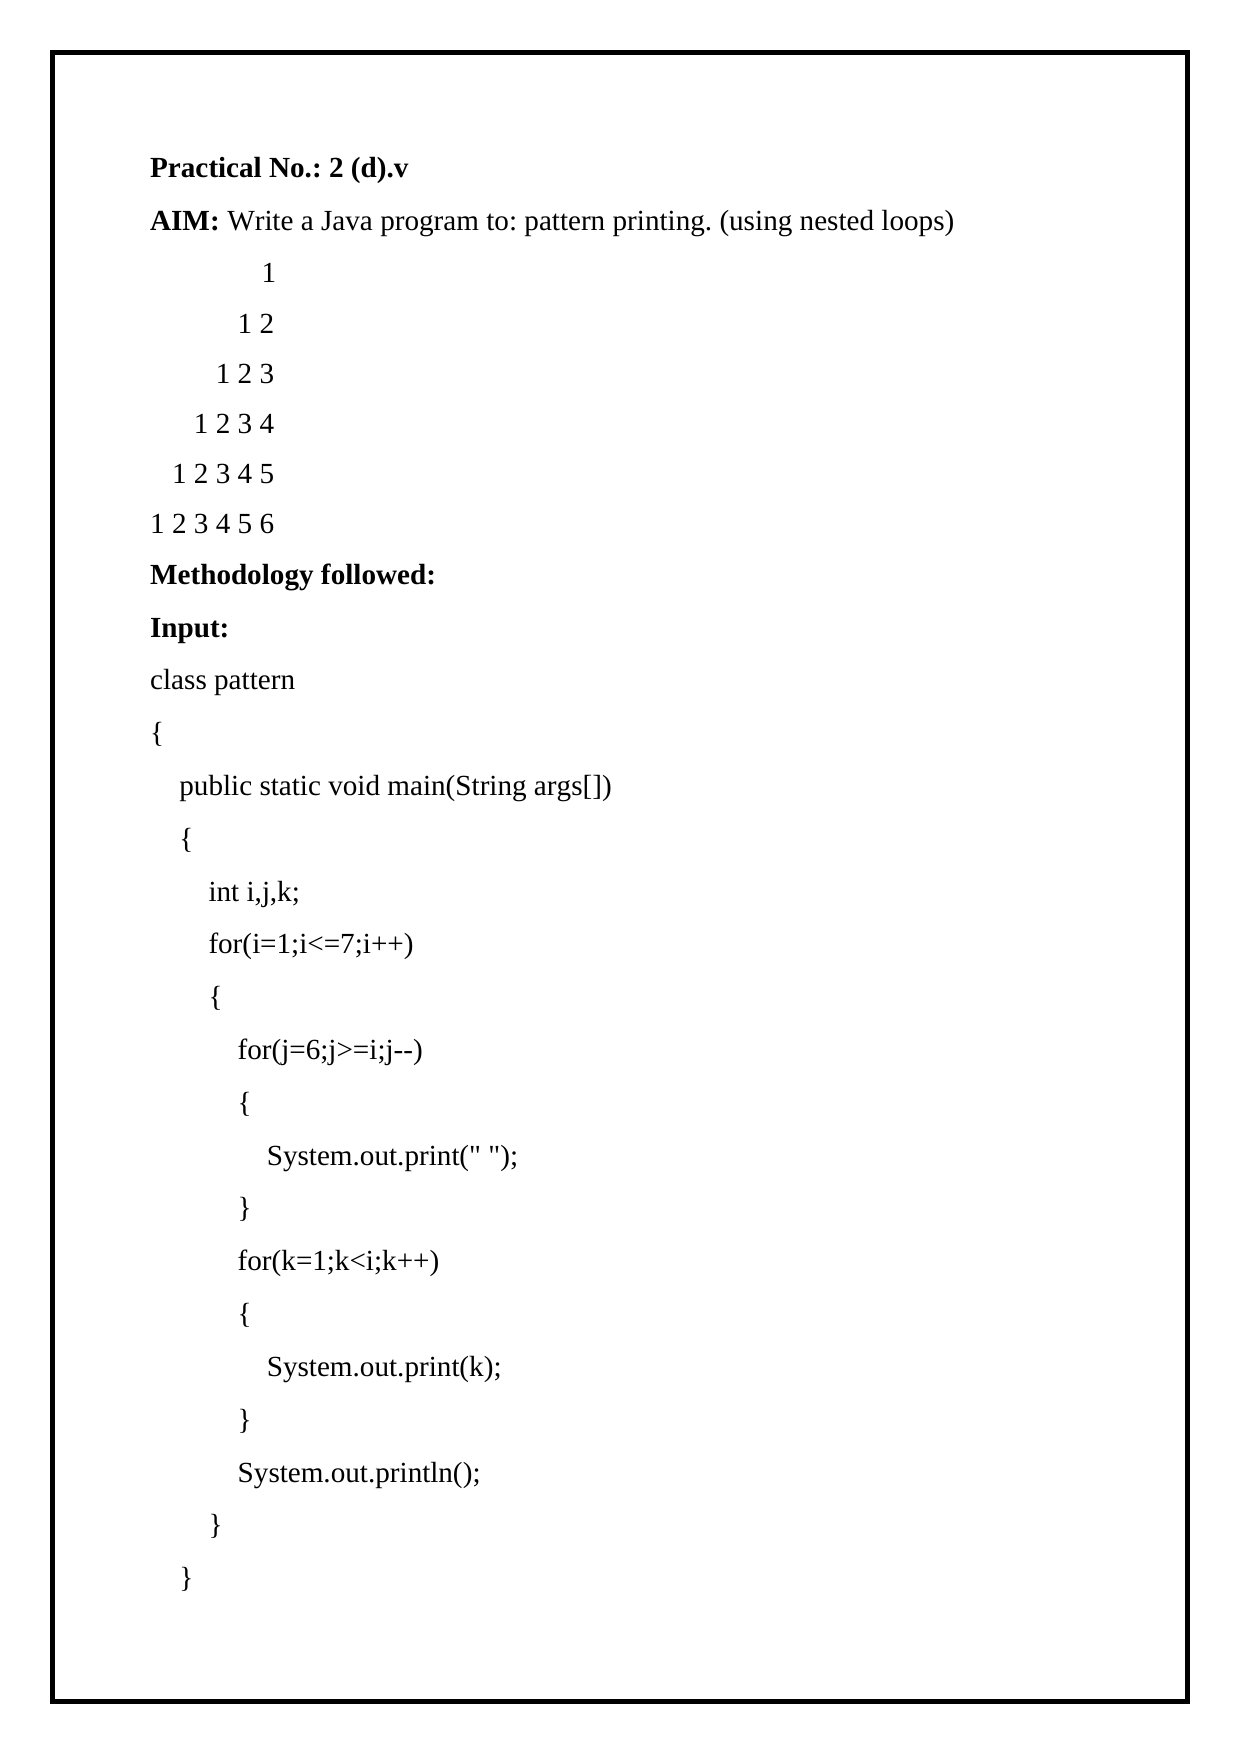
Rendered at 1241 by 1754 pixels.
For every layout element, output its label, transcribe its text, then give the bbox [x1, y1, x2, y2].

text { [150, 715, 1090, 749]
text 1 2 3 4 5 [150, 456, 1090, 490]
text int i,j,k; [150, 874, 1090, 907]
text System.out.print(k); [150, 1349, 1090, 1383]
text public static void main(String args[]) [150, 768, 1090, 802]
text System.out.println(); [150, 1455, 1090, 1488]
text class pattern [150, 662, 1090, 696]
text 1 2 3 4 5 6 [150, 507, 1090, 540]
text 1 2 3 [150, 356, 1090, 389]
text Practical No.: 2 (d).v [150, 150, 1090, 183]
text 1 [150, 256, 1090, 289]
text } [150, 1507, 1090, 1541]
text { [150, 821, 1090, 854]
text AIM: Write a Java program to: pattern printing. (using nested loops) [150, 203, 1090, 236]
text } [150, 1191, 1090, 1224]
text System.out.print(" "); [150, 1138, 1090, 1171]
text Methodology followed: [150, 557, 1090, 590]
text { [150, 979, 1090, 1013]
text 1 2 3 4 [150, 406, 1090, 440]
text for(i=1;i<=7;i++) [150, 927, 1090, 960]
text } [150, 1560, 1090, 1594]
text { [150, 1296, 1090, 1330]
text for(k=1;k<i;k++) [150, 1243, 1090, 1277]
text for(j=6;j>=i;j--) [150, 1032, 1090, 1066]
text { [150, 1085, 1090, 1118]
text Input: [150, 610, 1090, 643]
text } [150, 1402, 1090, 1435]
text 1 2 [150, 306, 1090, 339]
